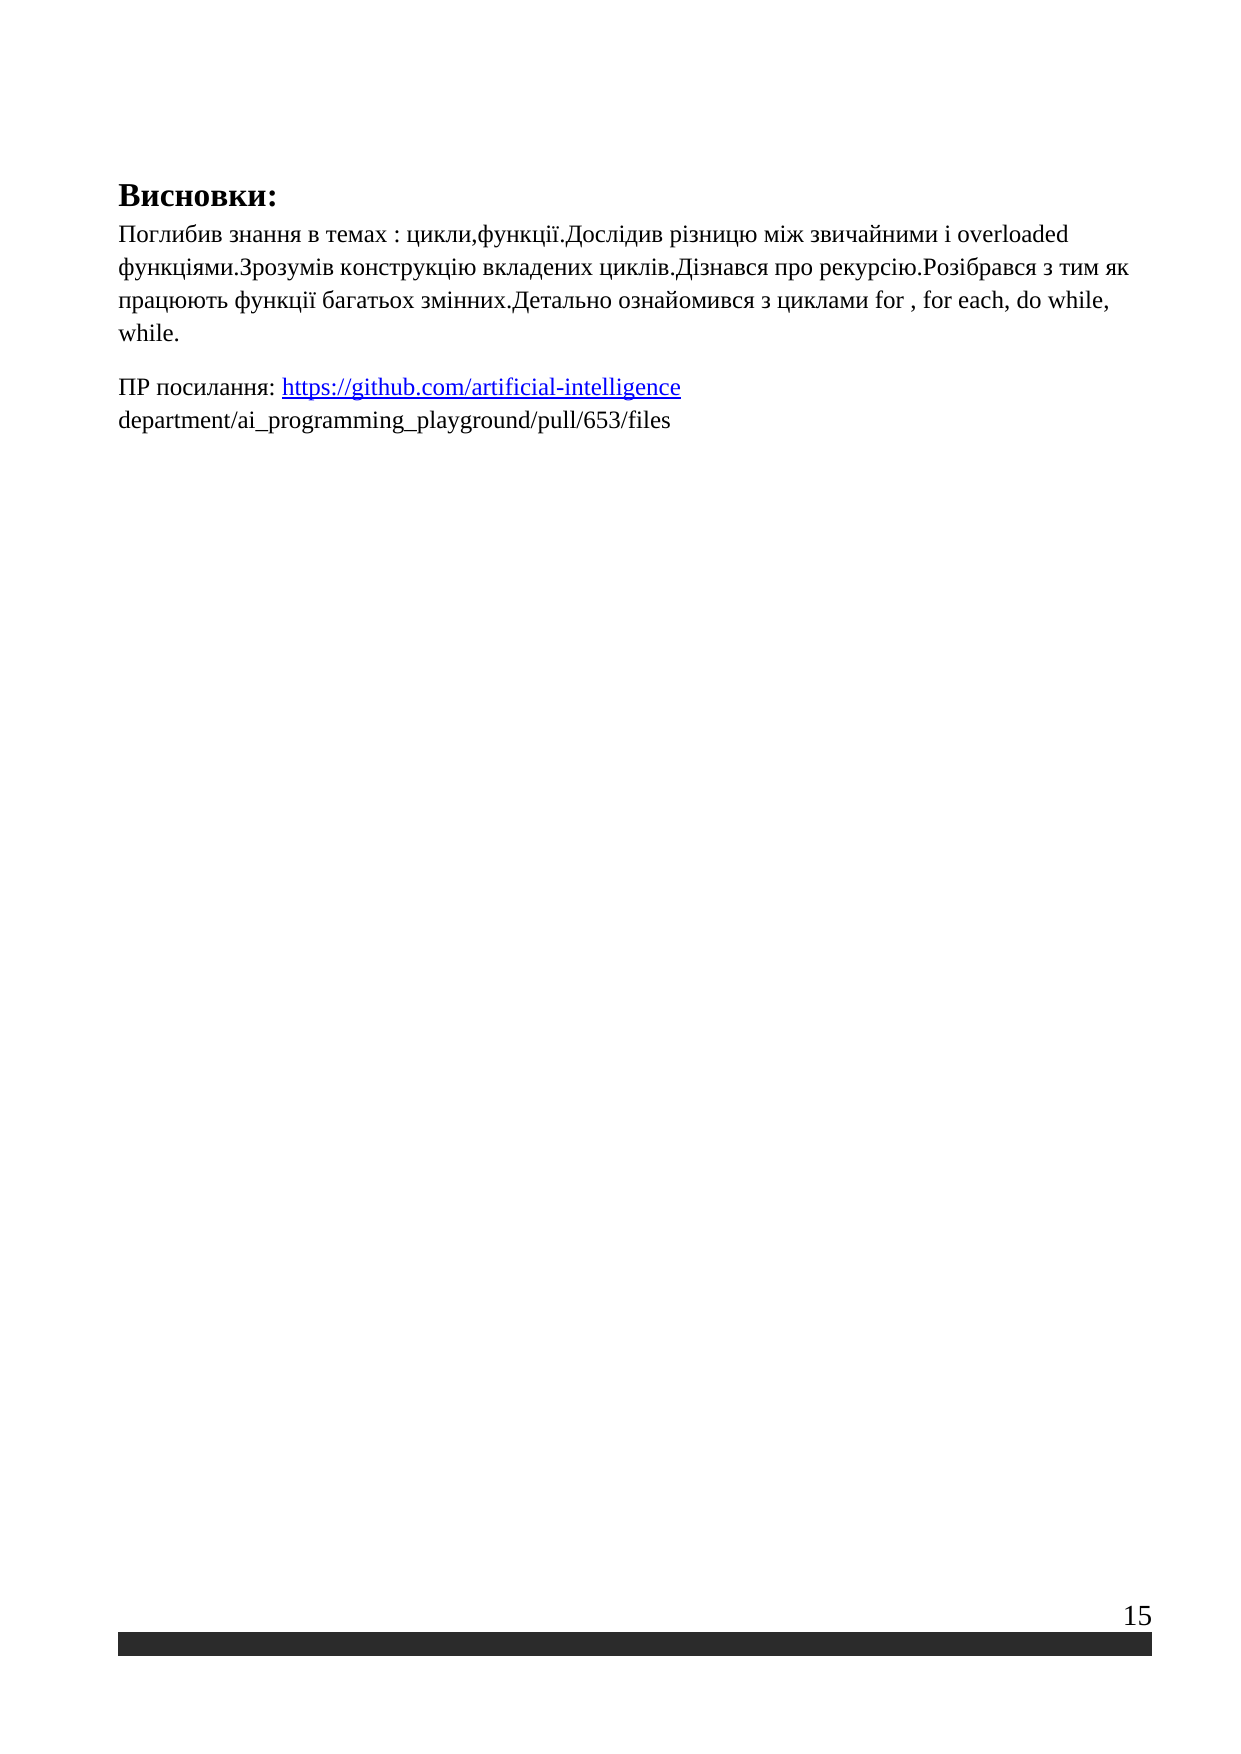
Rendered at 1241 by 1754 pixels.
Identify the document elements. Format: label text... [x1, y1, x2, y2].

text Поглибив знання в темах : цикли,функції.Дослідив різницю між звичайними і overloaded функціями.Зрозумів конструкцію вкладених циклів.Дізнався про рекурсію.Розібрався з тим як працюють функції багатьох змінних.Детально ознайомився з циклами for , for each, do while, while. [118, 219, 1152, 347]
text ПР посилання: https://github.com/artificial-intelligence department/ai_programming_playground/pull/653/files [118, 372, 1152, 434]
subtitle Висновки: [118, 175, 1152, 214]
